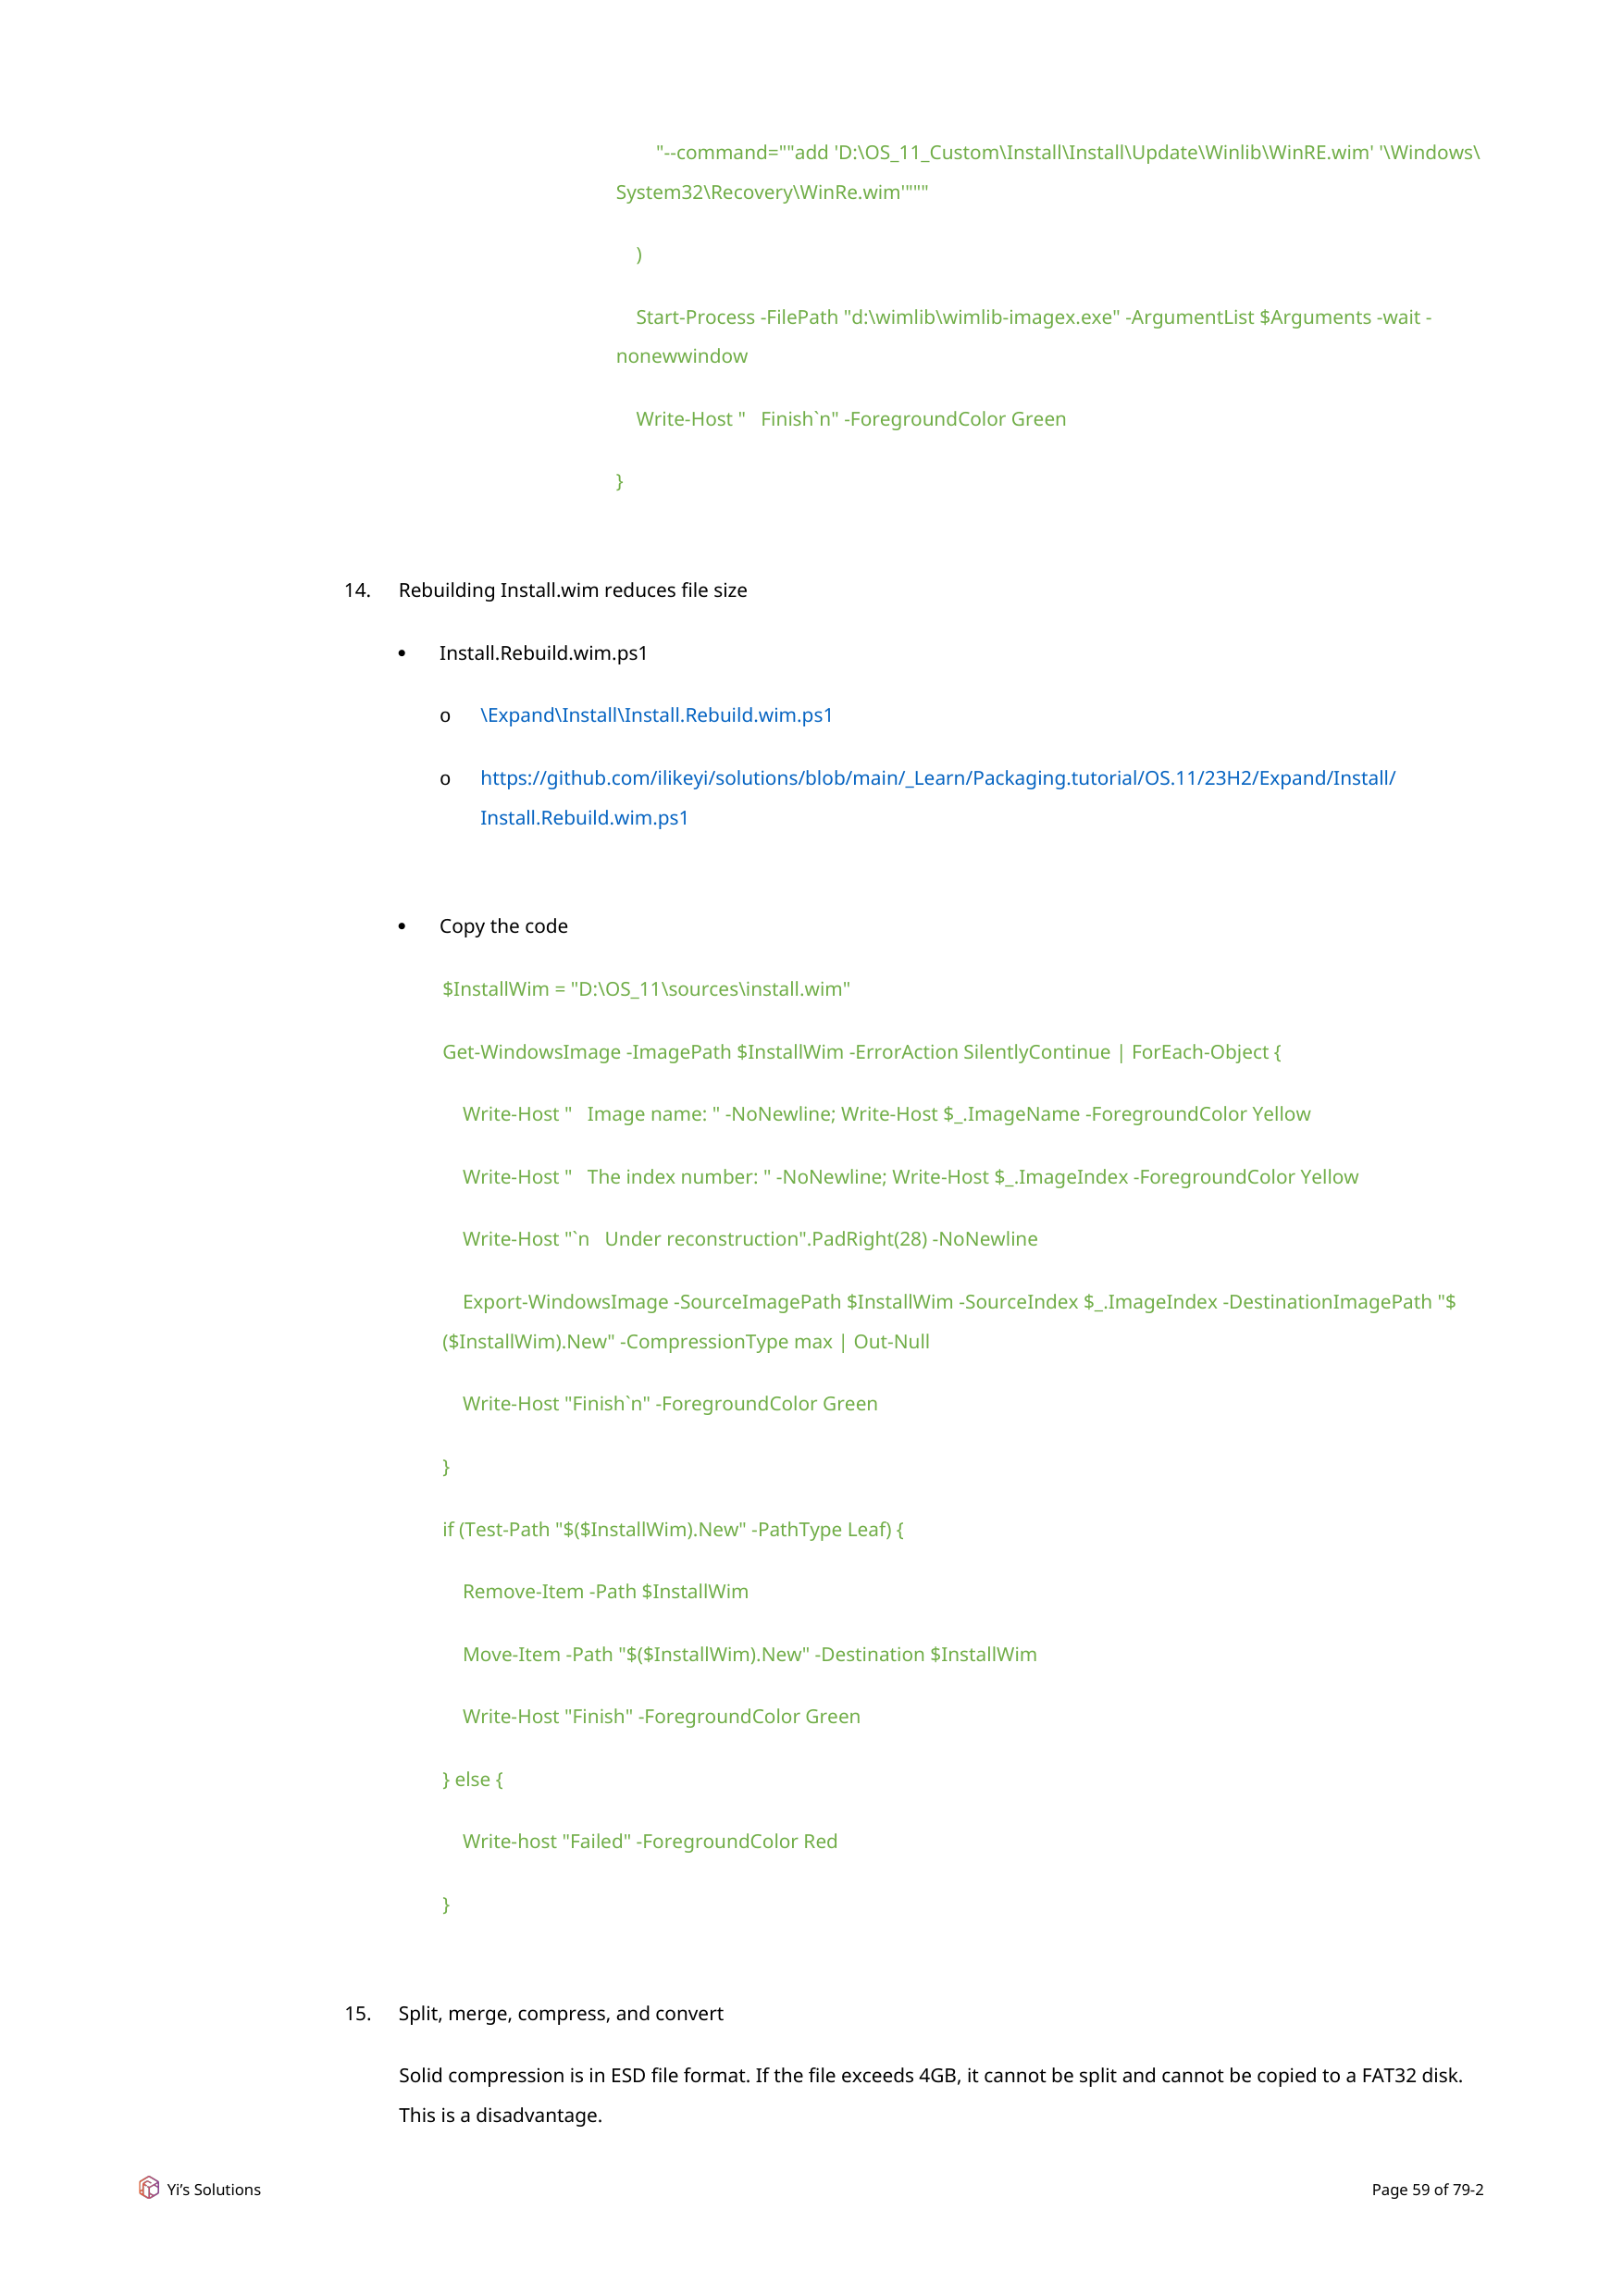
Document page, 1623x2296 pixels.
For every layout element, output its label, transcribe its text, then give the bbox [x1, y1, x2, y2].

text if (Test-Path "$($InstallWim).New" -PathType Leaf) { [442, 1516, 1484, 1542]
list \Expand\Install\Install.Rebuild.wim.ps1 [440, 701, 1484, 728]
list } [616, 468, 1484, 494]
text Move-Item -Path "$($InstallWim).New" -Destination $InstallWim [442, 1641, 1484, 1667]
text } else { [442, 1766, 1484, 1792]
text } [442, 1891, 1484, 1917]
list Install.Rebuild.wim.ps1 [399, 639, 1484, 665]
text Write-Host " The index number: " -NoNewline; Write-Host $_.ImageIndex -ForegroundColor Yellow [442, 1163, 1484, 1189]
text } [442, 1453, 1484, 1479]
list "--command=""add 'D:\OS_11_Custom\Install\Install\Update\Winlib\WinRE.wim' '\Windows\System32\Recovery\WinRe.wim'""" [616, 139, 1484, 205]
list Start-Process -FilePath "d:\wimlib\wimlib-imagex.exe" -ArgumentList $Arguments -wait -nonewwindow [616, 304, 1484, 369]
text Write-Host "Finish" -ForegroundColor Green [442, 1703, 1484, 1730]
subtitle Split, merge, compress, and convert [344, 2000, 1484, 2026]
text $InstallWim = "D:\OS_11\sources\install.wim" [442, 975, 1484, 1002]
picture [139, 2176, 159, 2199]
text Write-host "Failed" -ForegroundColor Red [442, 1829, 1484, 1855]
list Copy the code [399, 913, 1484, 939]
text Solid compression is in ESD file format. If the file exceeds 4GB, it cannot be split and cannot be copied to a FAT32 disk. This is a disadvantage. [399, 2062, 1484, 2128]
list Write-Host " Finish`n" -ForegroundColor Green [616, 405, 1484, 431]
text Remove-Item -Path $InstallWim [442, 1578, 1484, 1605]
text Write-Host "Finish`n" -ForegroundColor Green [442, 1390, 1484, 1417]
subtitle Rebuilding Install.wim reduces file size [344, 577, 1484, 603]
list ) [616, 241, 1484, 267]
text Write-Host "`n Under reconstruction".PadRight(28) -NoNewline [442, 1225, 1484, 1252]
text Write-Host " Image name: " -NoNewline; Write-Host $_.ImageName -ForegroundColor Yellow [442, 1100, 1484, 1127]
text Get-WindowsImage -ImagePath $InstallWim -ErrorAction SilentlyContinue | ForEach-Object { [442, 1038, 1484, 1064]
list https://github.com/ilikeyi/solutions/blob/main/_Learn/Packaging.tutorial/OS.11/23H2/Expand/Install/Install.Rebuild.wim.ps1 [440, 764, 1484, 830]
text Export-WindowsImage -SourceImagePath $InstallWim -SourceIndex $_.ImageIndex -DestinationImagePath "$($InstallWim).New" -CompressionType max | Out-Null [442, 1288, 1484, 1354]
